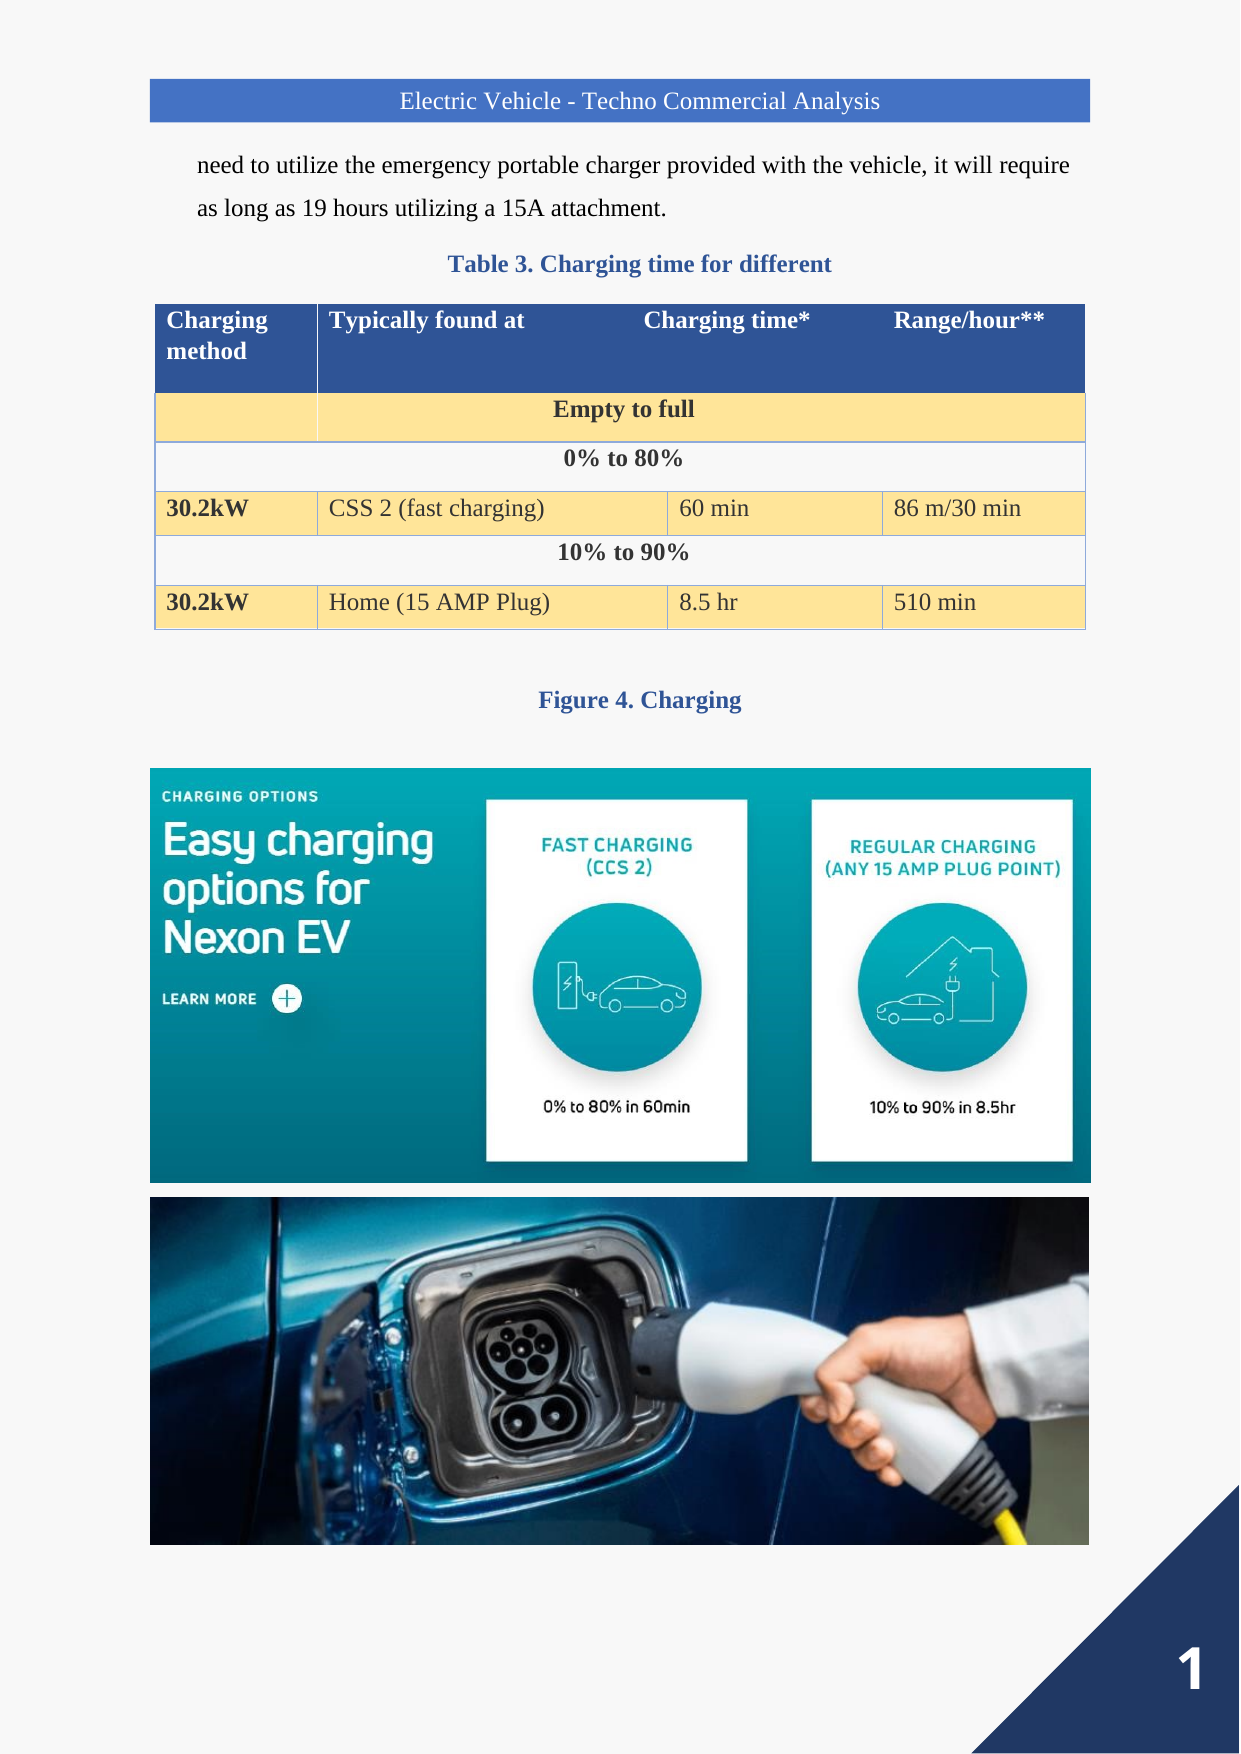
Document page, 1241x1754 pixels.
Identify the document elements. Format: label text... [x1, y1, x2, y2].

table_cell Empty to full [318, 393, 882, 441]
table_cell 0% to 80% [318, 443, 882, 491]
table_header Charging method [155, 304, 317, 393]
picture [150, 1197, 1089, 1545]
table_cell [156, 536, 317, 585]
table_cell [882, 443, 1085, 491]
table_cell 510 min [883, 586, 1085, 628]
text Figure 4. Charging [196, 685, 1084, 714]
table_cell Home (15 AMP Plug) [318, 586, 667, 628]
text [196, 150, 1084, 222]
table_cell 30.2kW [156, 586, 317, 628]
table_cell 8.5 hr [668, 586, 882, 628]
picture [150, 1197, 221, 1260]
table_header Typically found at Charging time* [318, 304, 882, 393]
table_header Range/hour** [882, 304, 1085, 393]
picture [422, 1215, 438, 1219]
table_cell CSS 2 (fast charging) [318, 492, 667, 535]
table_cell [156, 393, 317, 441]
picture [341, 1225, 365, 1232]
text Table 3. Charging time for different [196, 249, 1084, 277]
table_cell [882, 536, 1085, 585]
table_cell 60 min [668, 492, 882, 535]
picture [150, 768, 1091, 1183]
table_cell [882, 393, 1085, 441]
table_cell 30.2kW [156, 492, 317, 535]
table_cell 86 m/30 min [883, 492, 1085, 535]
table_cell 10% to 90% [318, 536, 882, 585]
table_cell [156, 443, 317, 491]
